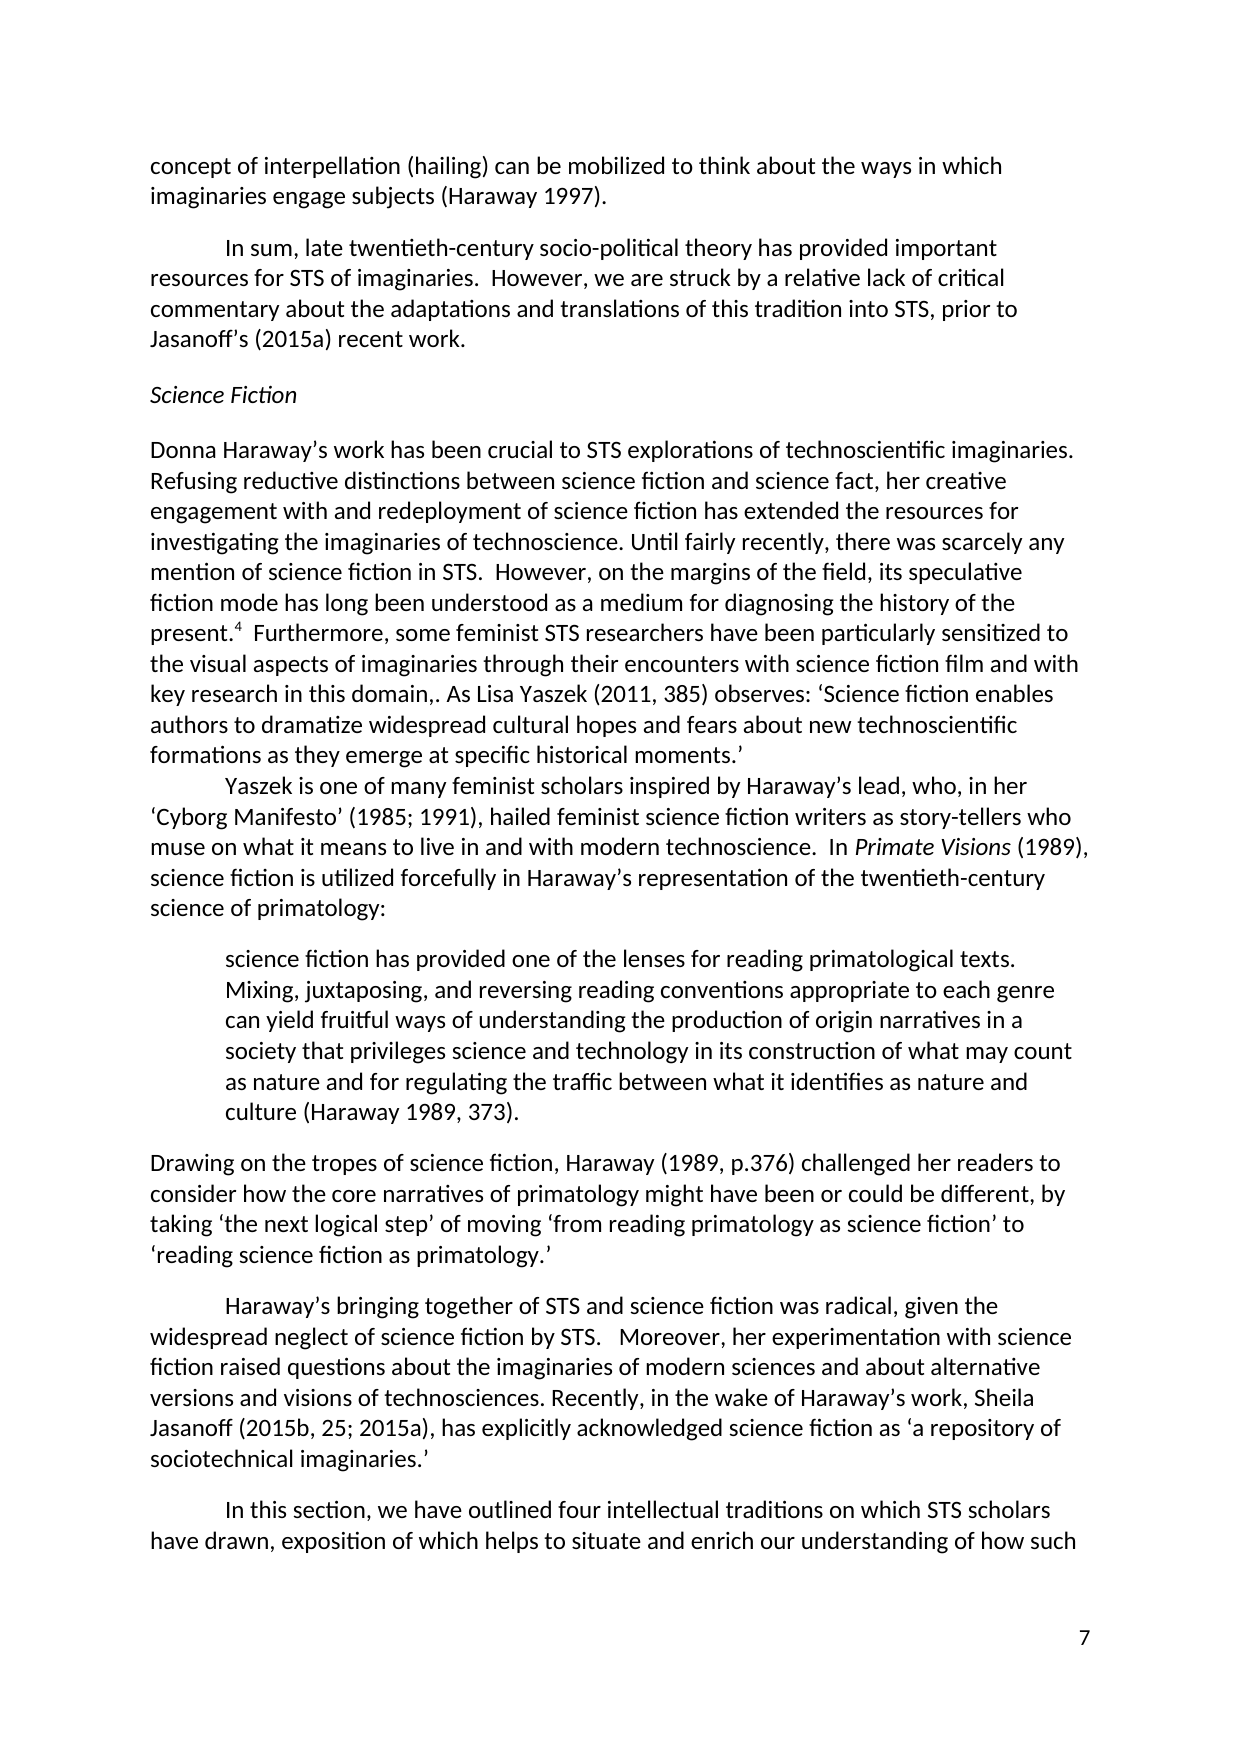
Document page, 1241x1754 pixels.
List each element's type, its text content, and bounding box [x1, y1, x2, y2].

text Drawing on the tropes of science fiction, Haraway (1989, p.376) challenged her readers to consider how the core narratives of primatology might have been or could be different, by taking ‘the next logical step’ of moving ‘from reading primatology as science fiction’ to ‘reading science fiction as primatology.’ [150, 1148, 1090, 1270]
text science fiction has provided one of the lenses for reading primatological texts. Mixing, juxtaposing, and reversing reading conventions appropriate to each genre can yield fruitful ways of understanding the production of origin narratives in a society that privileges science and technology in its construction of what may count as nature and for regulating the traffic between what it identifies as nature and culture (Haraway 1989, 373). [225, 944, 1090, 1127]
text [150, 1494, 1090, 1556]
text In sum, late twentieth-century socio-political theory has provided important resources for STS of imaginaries. However, we are struck by a relative lack of critical commentary about the adaptations and translations of this tradition into STS, prior to Jasanoff’s (2015a) recent work. [150, 232, 1090, 354]
text Yaszek is one of many feminist scholars inspired by Haraway’s lead, who, in her ‘Cyborg Manifesto’ (1985; 1991), hailed feminist science fiction writers as story-tellers who muse on what it means to live in and with modern technoscience. In Primate Visions (1989), science fiction is utilized forcefully in Haraway’s representation of the twentieth-century science of primatology: [150, 770, 1090, 923]
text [150, 150, 1090, 211]
subtitle Science Fiction [150, 379, 1090, 409]
text Donna Haraway’s work has been crucial to STS explorations of technoscientific imaginaries. Refusing reductive distinctions between science fiction and science fact, her creative engagement with and redeployment of science fiction has extended the resources for investigating the imaginaries of technoscience. Until fairly recently, there was scarcely any mention of science fiction in STS. However, on the margins of the field, its speculative fiction mode has long been understood as a medium for diagnosing the history of the present. Furthermore, some feminist STS researchers have been particularly sensitized to the visual aspects of imaginaries through their encounters with science fiction film and with key research in this domain,. As Lisa Yaszek (2011, 385) observes: ‘Science fiction enables authors to dramatize widespread cultural hopes and fears about new technoscientific formations as they emerge at specific historical moments.’ [150, 434, 1090, 770]
text Haraway’s bringing together of STS and science fiction was radical, given the widespread neglect of science fiction by STS. Moreover, her experimentation with science fiction raised questions about the imaginaries of modern sciences and about alternative versions and visions of technosciences. Recently, in the wake of Haraway’s work, Sheila Jasanoff (2015b, 25; 2015a), has explicitly acknowledged science fiction as ‘a repository of sociotechnical imaginaries.’ [150, 1291, 1090, 1474]
